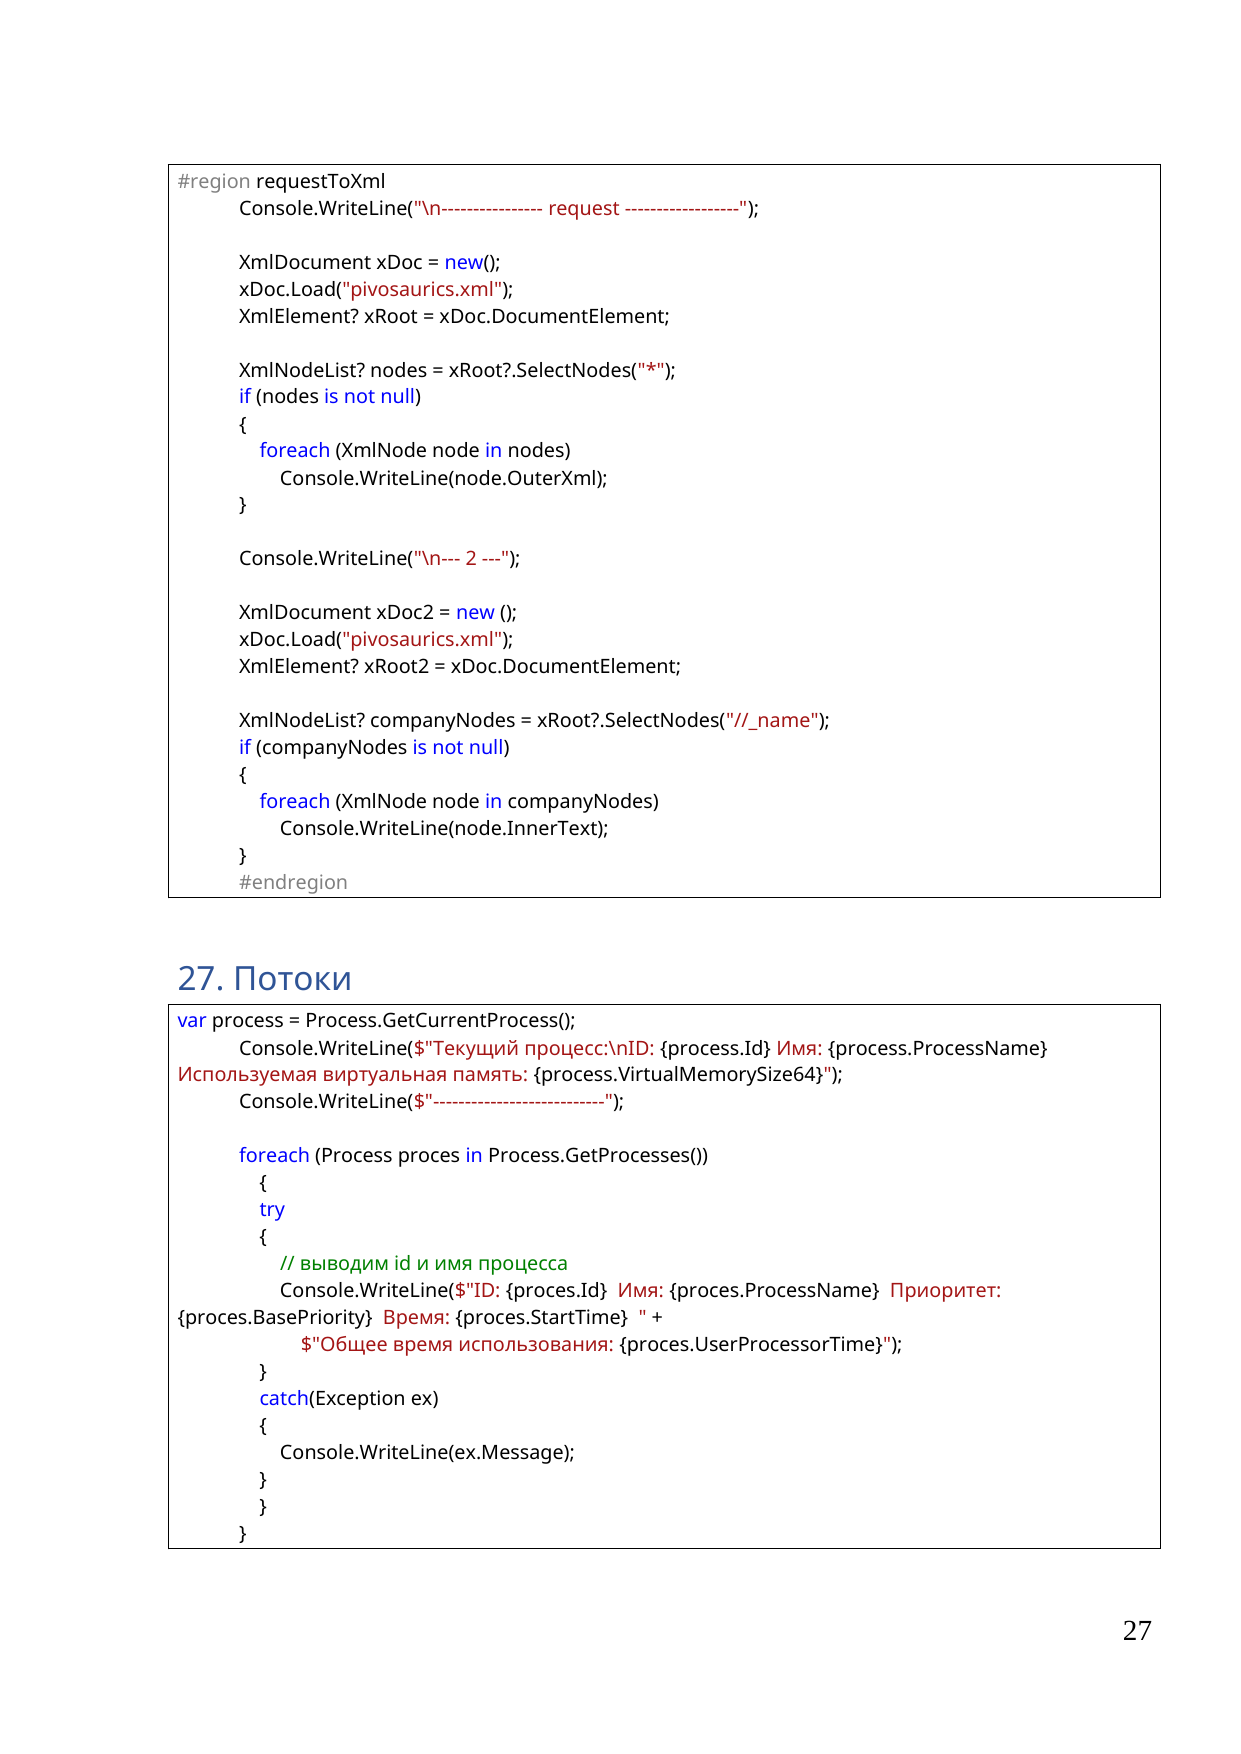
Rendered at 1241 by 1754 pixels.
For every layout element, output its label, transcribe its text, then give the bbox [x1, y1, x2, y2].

text XmlNodeList? companyNodes = xRoot?.SelectNodes("//_name"); [177, 707, 1152, 733]
text XmlElement? xRoot2 = xDoc.DocumentElement; [177, 653, 1152, 679]
text { [177, 1169, 1152, 1196]
text } [169, 1516, 1160, 1548]
text Console.WriteLine(node.OuterXml); [177, 464, 1152, 491]
text var process = Process.GetCurrentProcess(); [169, 1005, 1160, 1034]
text } [177, 1492, 1152, 1516]
text if (nodes is not null) [177, 383, 1152, 410]
text catch(Exception ex) [177, 1384, 1152, 1411]
text Console.WriteLine("\n---------------- request ------------------"); [177, 194, 1152, 221]
text foreach (Process proces in Process.GetProcesses()) [177, 1142, 1152, 1169]
text XmlElement? xRoot = xDoc.DocumentElement; [177, 302, 1152, 329]
text } [177, 1357, 1152, 1384]
text Console.WriteLine($"Текущий процесс:\nID: {process.Id} Имя: {process.ProcessName} Используемая виртуальная память: {process.VirtualMemorySize64}"); [177, 1034, 1152, 1088]
text #region requestToXml [169, 165, 1160, 194]
text } [177, 491, 1152, 518]
text { [177, 410, 1152, 437]
text { [177, 761, 1152, 787]
text XmlNodeList? nodes = xRoot?.SelectNodes("*"); [177, 356, 1152, 383]
subtitle 27. Потоки [177, 955, 1152, 1000]
text if (companyNodes is not null) [177, 733, 1152, 761]
text Console.WriteLine($"---------------------------"); [177, 1088, 1152, 1115]
text $"Общее время использования: {proces.UserProcessorTime}"); [177, 1331, 1152, 1357]
text foreach (XmlNode node in companyNodes) [177, 787, 1152, 814]
text Console.WriteLine(ex.Message); [177, 1438, 1152, 1465]
text Console.WriteLine(node.InnerText); [177, 814, 1152, 841]
text } [177, 1465, 1152, 1492]
text } [177, 841, 1152, 865]
text { [177, 1223, 1152, 1249]
text #endregion [169, 865, 1160, 897]
text { [177, 1411, 1152, 1438]
text foreach (XmlNode node in nodes) [177, 437, 1152, 464]
text // выводим id и имя процесса [177, 1249, 1152, 1277]
text XmlDocument xDoc2 = new (); [177, 599, 1152, 626]
text xDoc.Load("pivosaurics.xml"); [177, 626, 1152, 653]
text try [177, 1196, 1152, 1223]
text XmlDocument xDoc = new(); [177, 248, 1152, 275]
text Console.WriteLine($"ID: {proces.Id} Имя: {proces.ProcessName} Приоритет: {proces.BasePriority} Время: {proces.StartTime} " + [177, 1277, 1152, 1331]
text Console.WriteLine("\n--- 2 ---"); [177, 545, 1152, 572]
text xDoc.Load("pivosaurics.xml"); [177, 275, 1152, 302]
